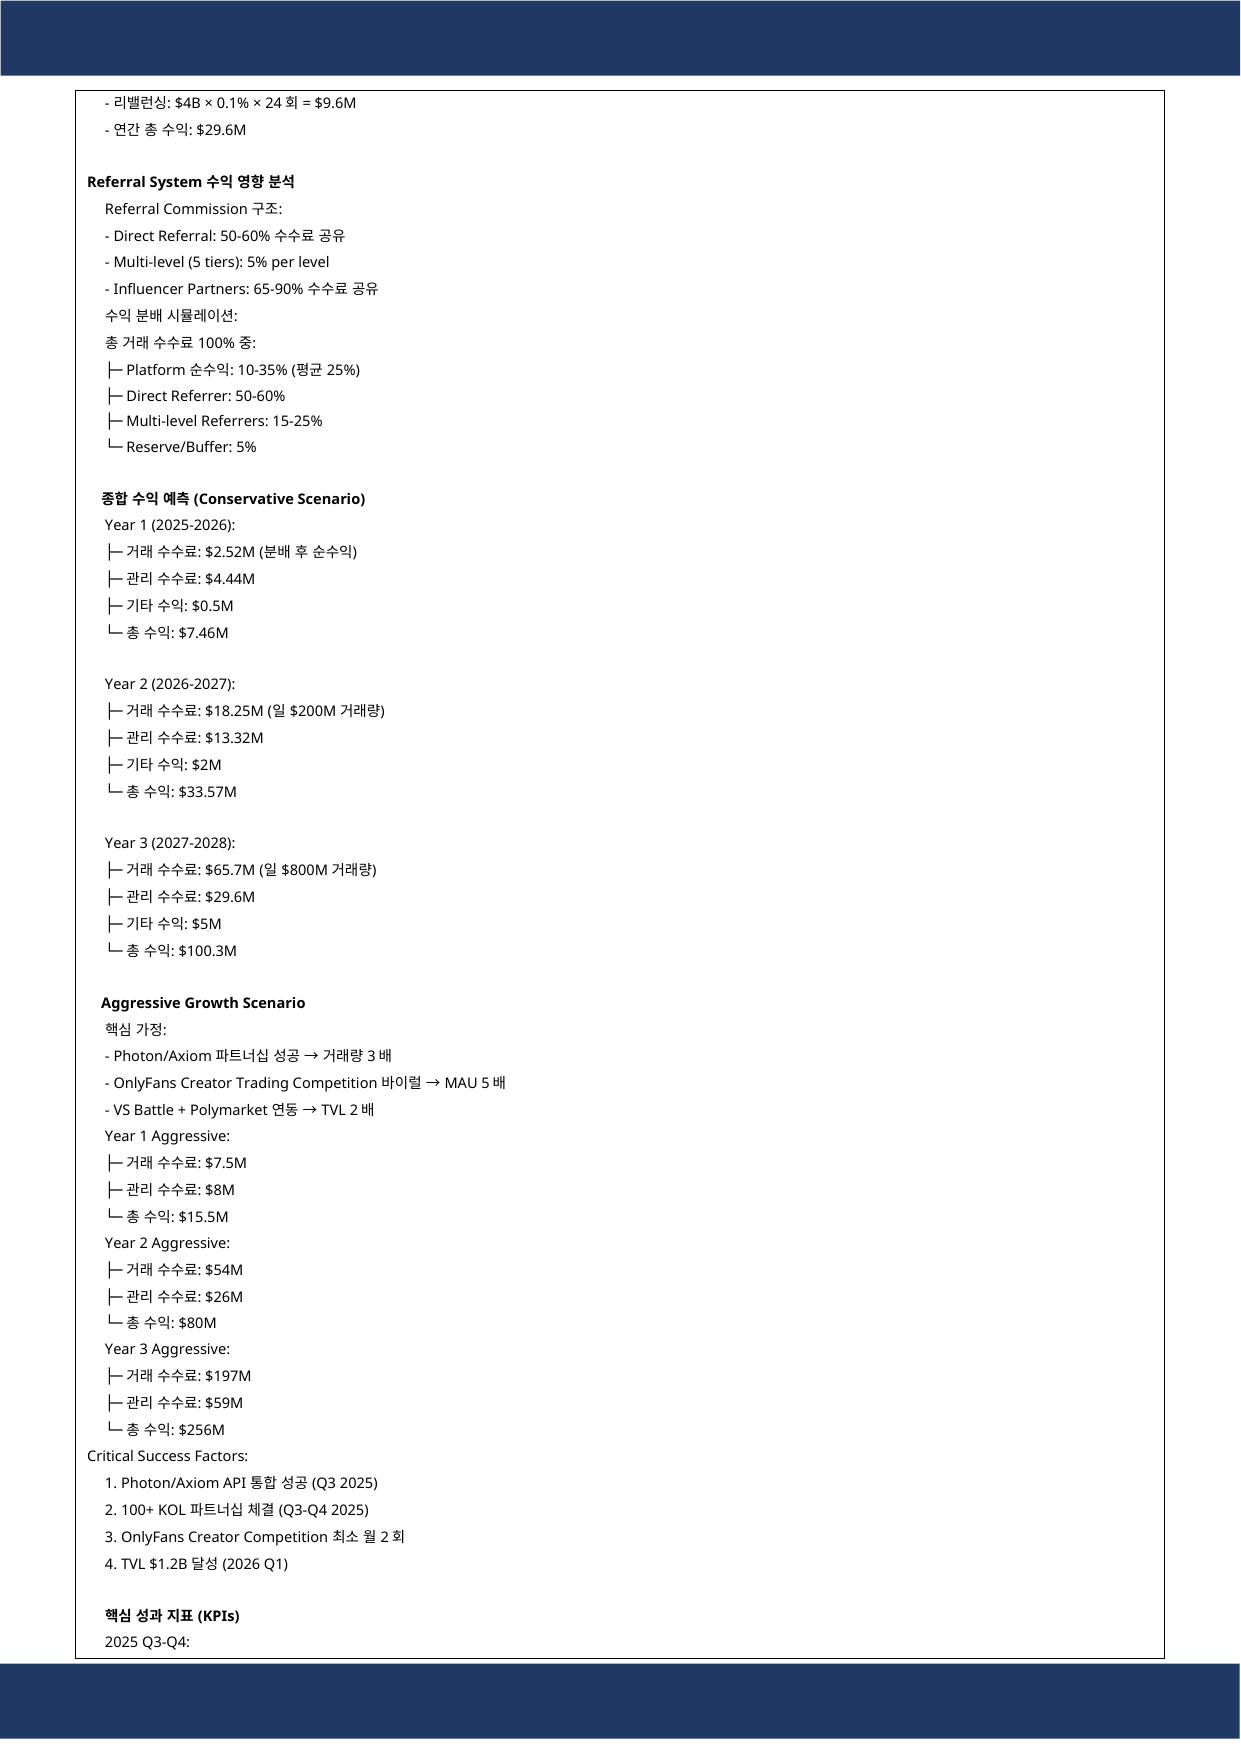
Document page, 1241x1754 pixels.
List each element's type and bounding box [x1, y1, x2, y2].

table_cell [76, 91, 1164, 1658]
